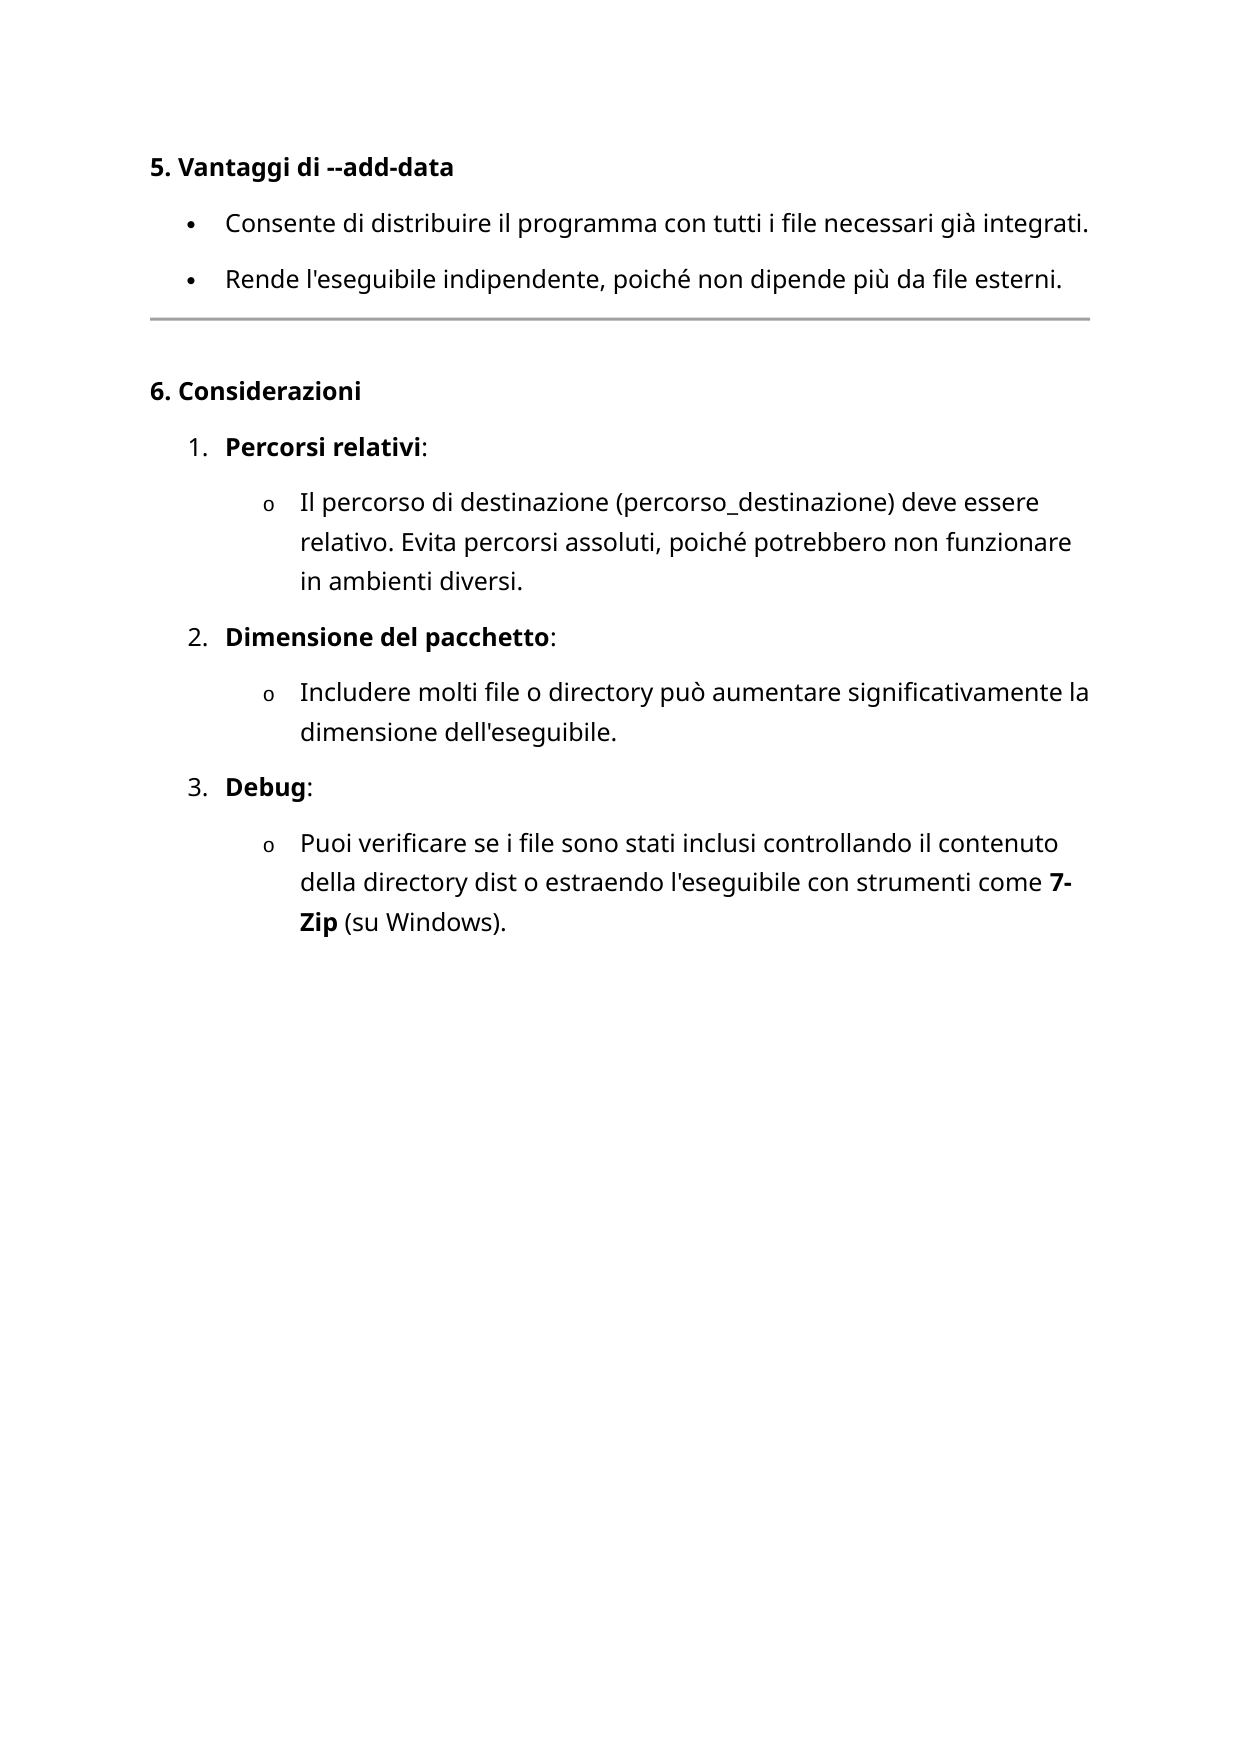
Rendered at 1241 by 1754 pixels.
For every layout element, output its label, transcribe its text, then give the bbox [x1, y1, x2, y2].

list Debug: [187, 770, 1090, 804]
text 5. Vantaggi di --add-data [150, 150, 1090, 184]
list Dimensione del pacchetto: [187, 619, 1090, 653]
list Rende l'eseguibile indipendente, poiché non dipende più da file esterni. [187, 262, 1090, 296]
list Puoi verificare se i file sono stati inclusi controllando il contenuto della directory dist o estraendo l'eseguibile con strumenti come 7-Zip (su Windows). [262, 826, 1090, 938]
text 6. Considerazioni [150, 373, 1090, 407]
list Includere molti file o directory può aumentare significativamente la dimensione dell'eseguibile. [262, 675, 1090, 748]
list Consente di distribuire il programma con tutti i file necessari già integrati. [187, 206, 1090, 240]
list Percorsi relativi: [187, 429, 1090, 463]
list Il percorso di destinazione (percorso_destinazione) deve essere relativo. Evita percorsi assoluti, poiché potrebbero non funzionare in ambienti diversi. [262, 485, 1090, 597]
